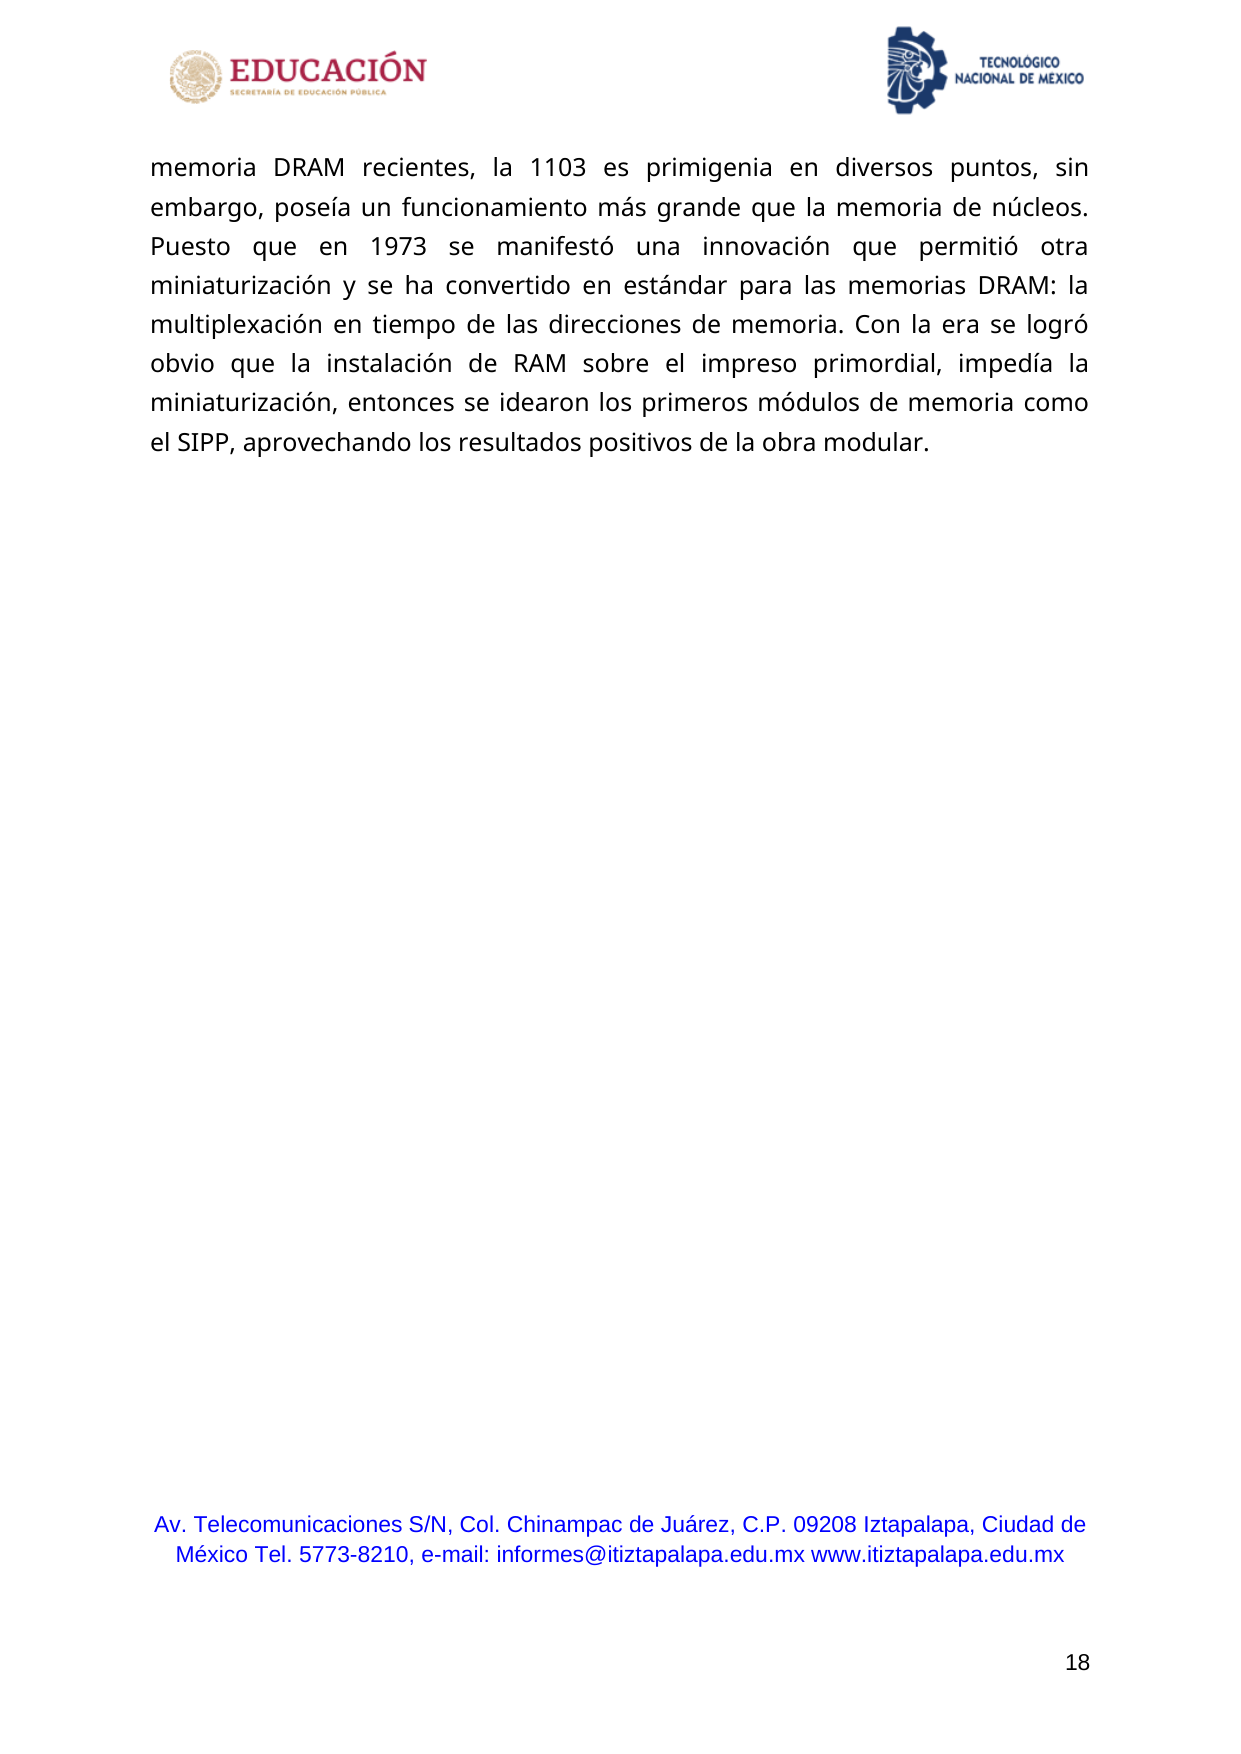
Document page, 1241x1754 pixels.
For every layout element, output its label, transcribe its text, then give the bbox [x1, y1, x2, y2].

picture [169, 18, 1091, 123]
